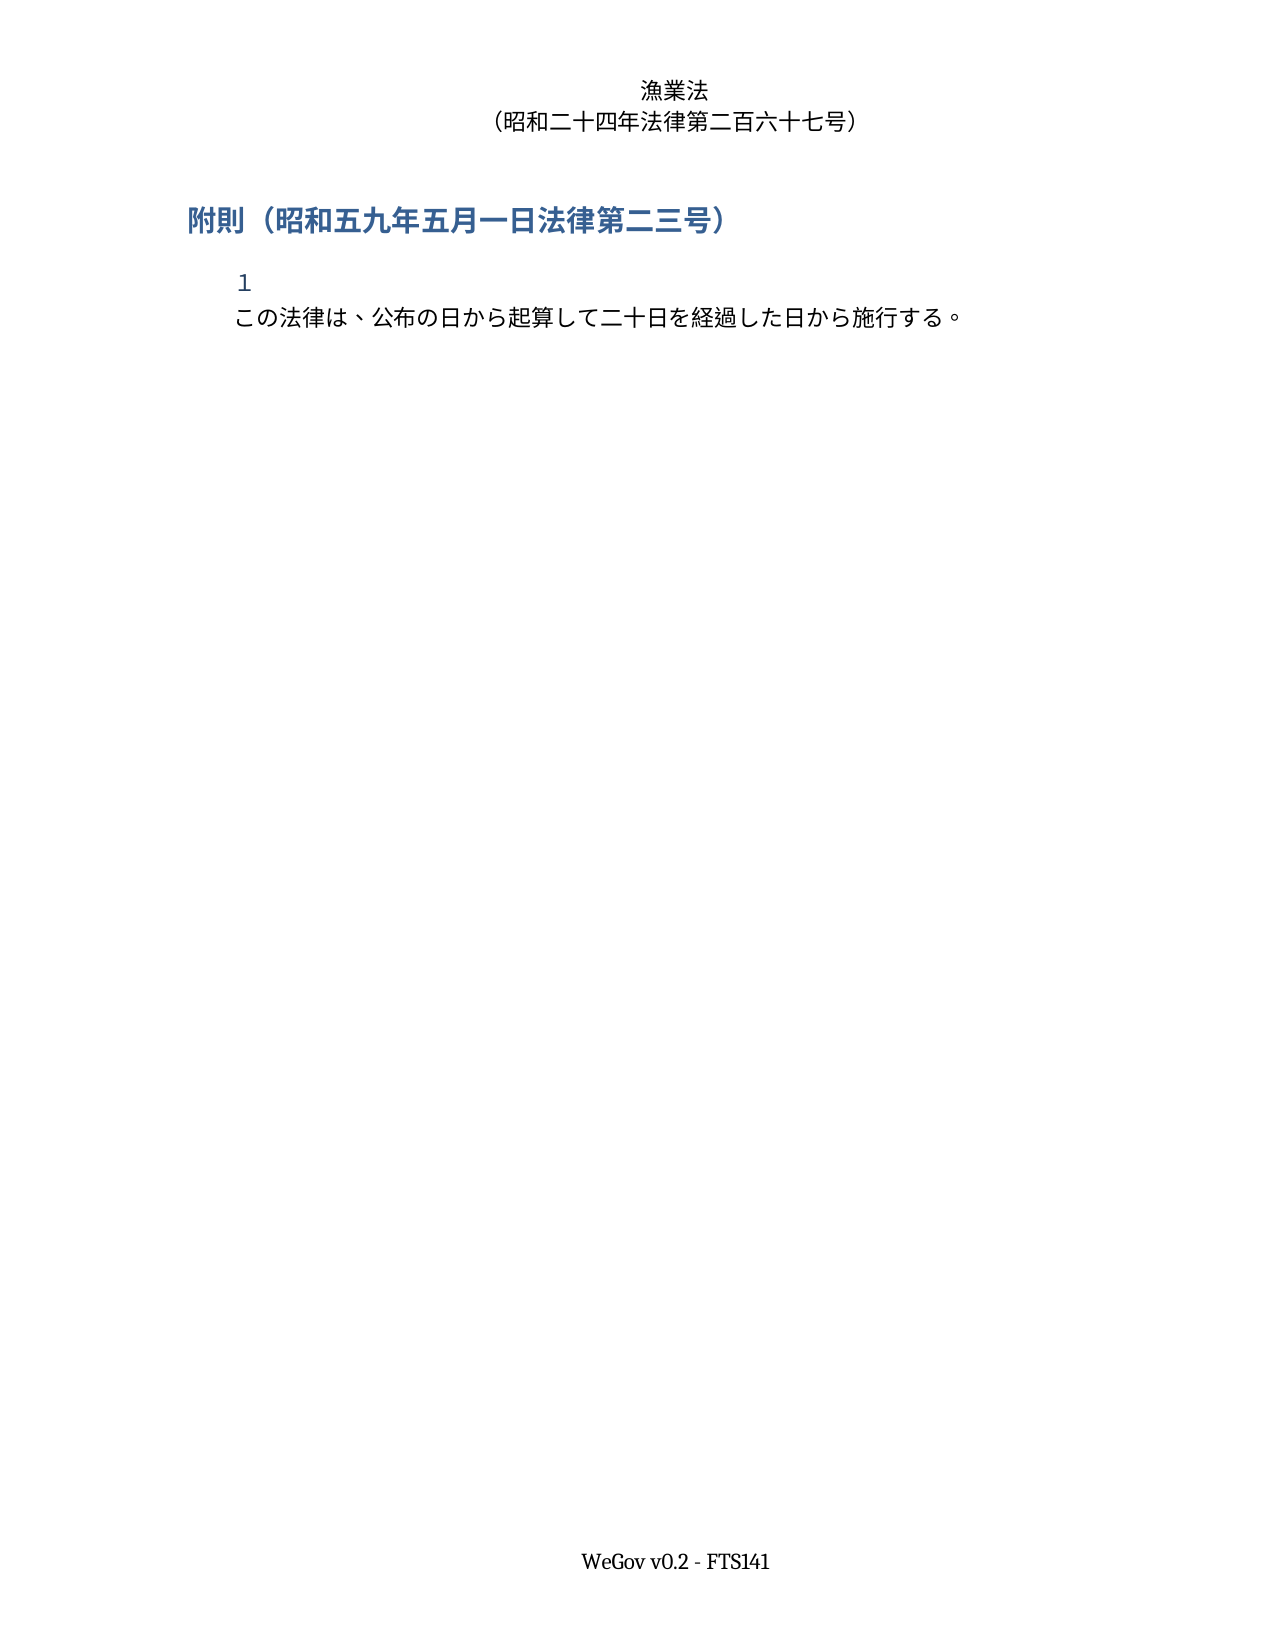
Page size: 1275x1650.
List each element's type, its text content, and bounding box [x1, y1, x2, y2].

text この法律は、公布の日から起算して二十日を経過した日から施行する。 [233, 302, 1087, 334]
subtitle １ [233, 266, 1087, 298]
subtitle 附則（昭和五九年五月一日法律第二三号） [187, 200, 1087, 240]
